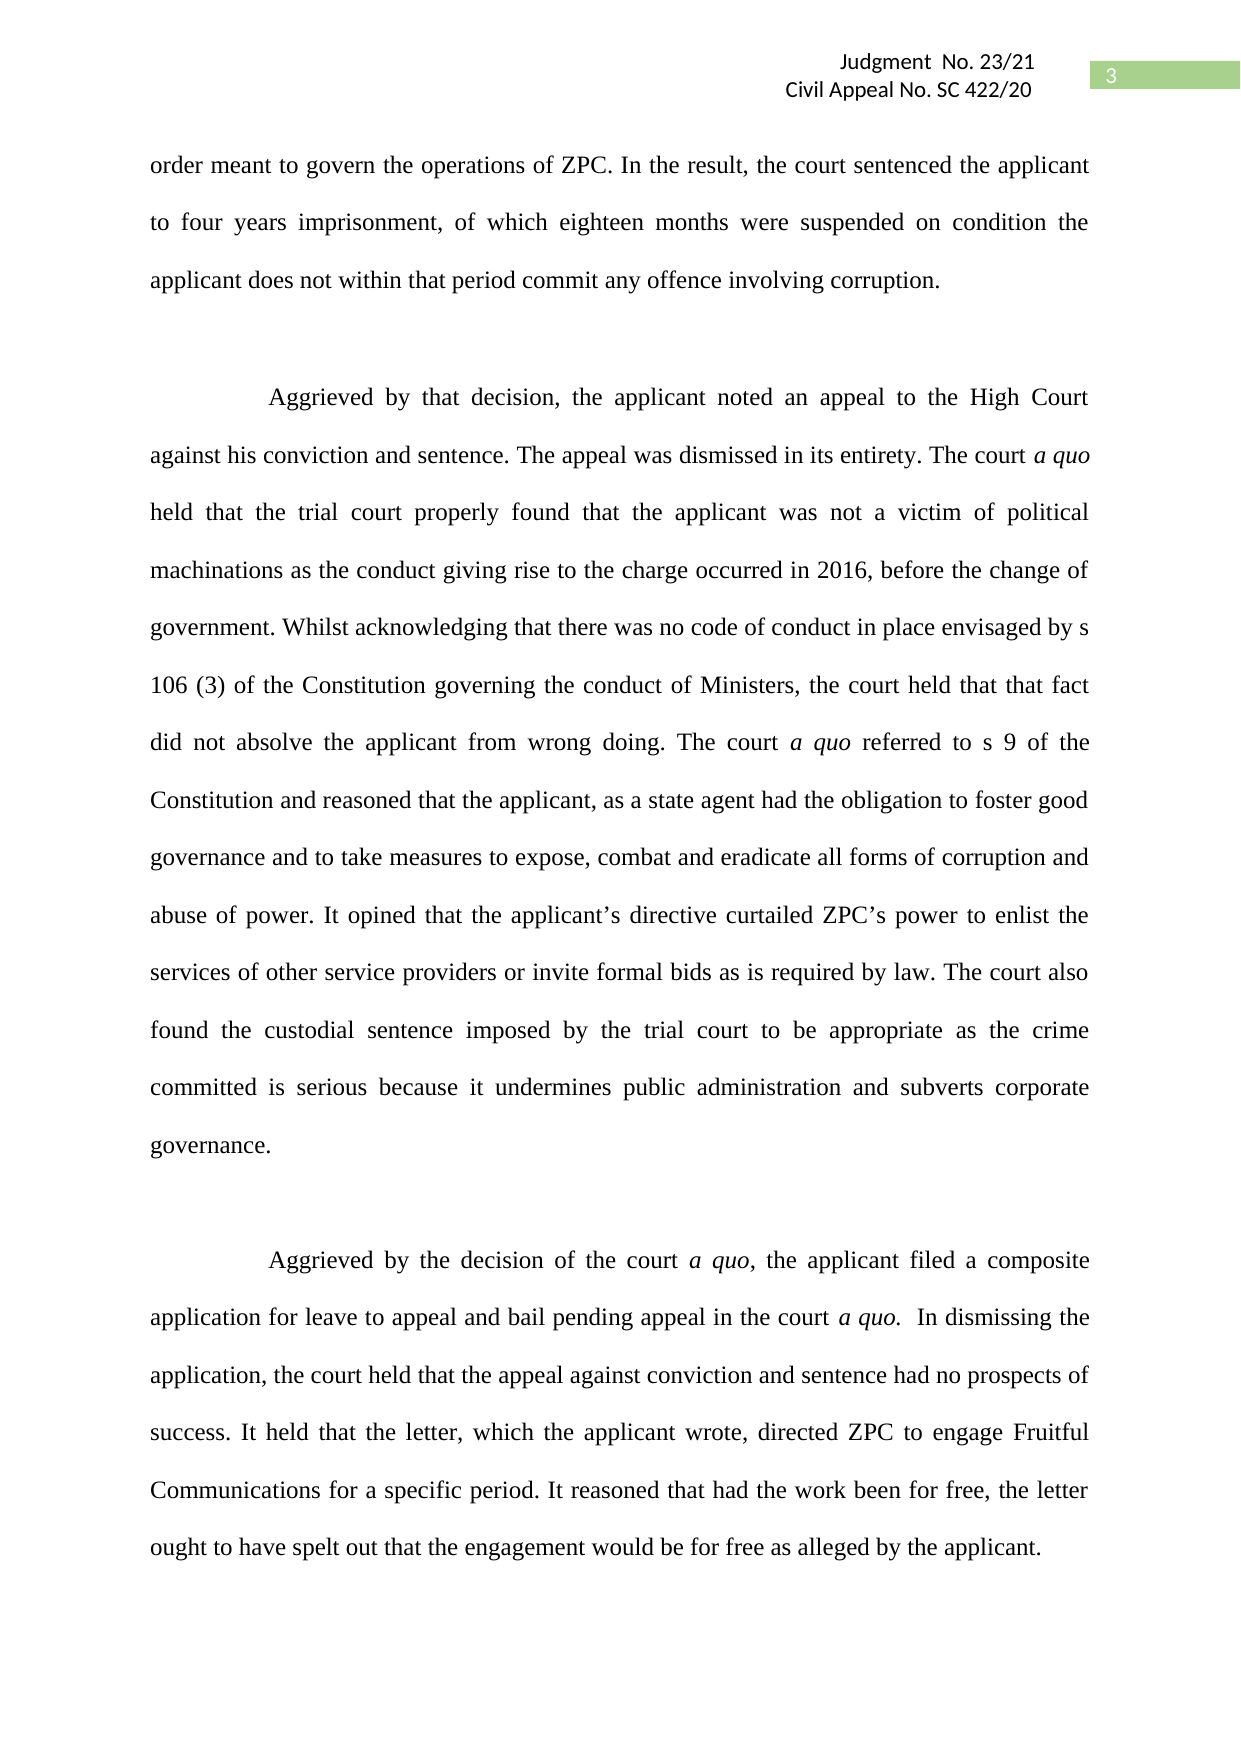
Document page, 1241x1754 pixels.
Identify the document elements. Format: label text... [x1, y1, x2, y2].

text Aggrieved by that decision, the applicant noted an appeal to the High Court against his conviction and sentence. The appeal was dismissed in its entirety. The court a quo held that the trial court properly found that the applicant was not a victim of political machinations as the conduct giving rise to the charge occurred in 2016, before the change of government. Whilst acknowledging that there was no code of conduct in place envisaged by s 106 (3) of the Constitution governing the conduct of Ministers, the court held that that fact did not absolve the applicant from wrong doing. The court a quo referred to s 9 of the Constitution and reasoned that the applicant, as a state agent had the obligation to foster good governance and to take measures to expose, combat and eradicate all forms of corruption and abuse of power. It opined that the applicant’s directive curtailed ZPC’s power to enlist the services of other service providers or invite formal bids as is required by law. The court also found the custodial sentence imposed by the trial court to be appropriate as the crime committed is serious because it undermines public administration and subverts corporate governance. [150, 382, 1090, 1158]
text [150, 150, 1090, 294]
text Aggrieved by the decision of the court a quo, the applicant filed a composite application for leave to appeal and bail pending appeal in the court a quo. In dismissing the application, the court held that the appeal against conviction and sentence had no prospects of success. It held that the letter, which the applicant wrote, directed ZPC to engage Fruitful Communications for a specific period. It reasoned that had the work been for free, the letter ought to have spelt out that the engagement would be for free as alleged by the applicant. [150, 1245, 1090, 1561]
